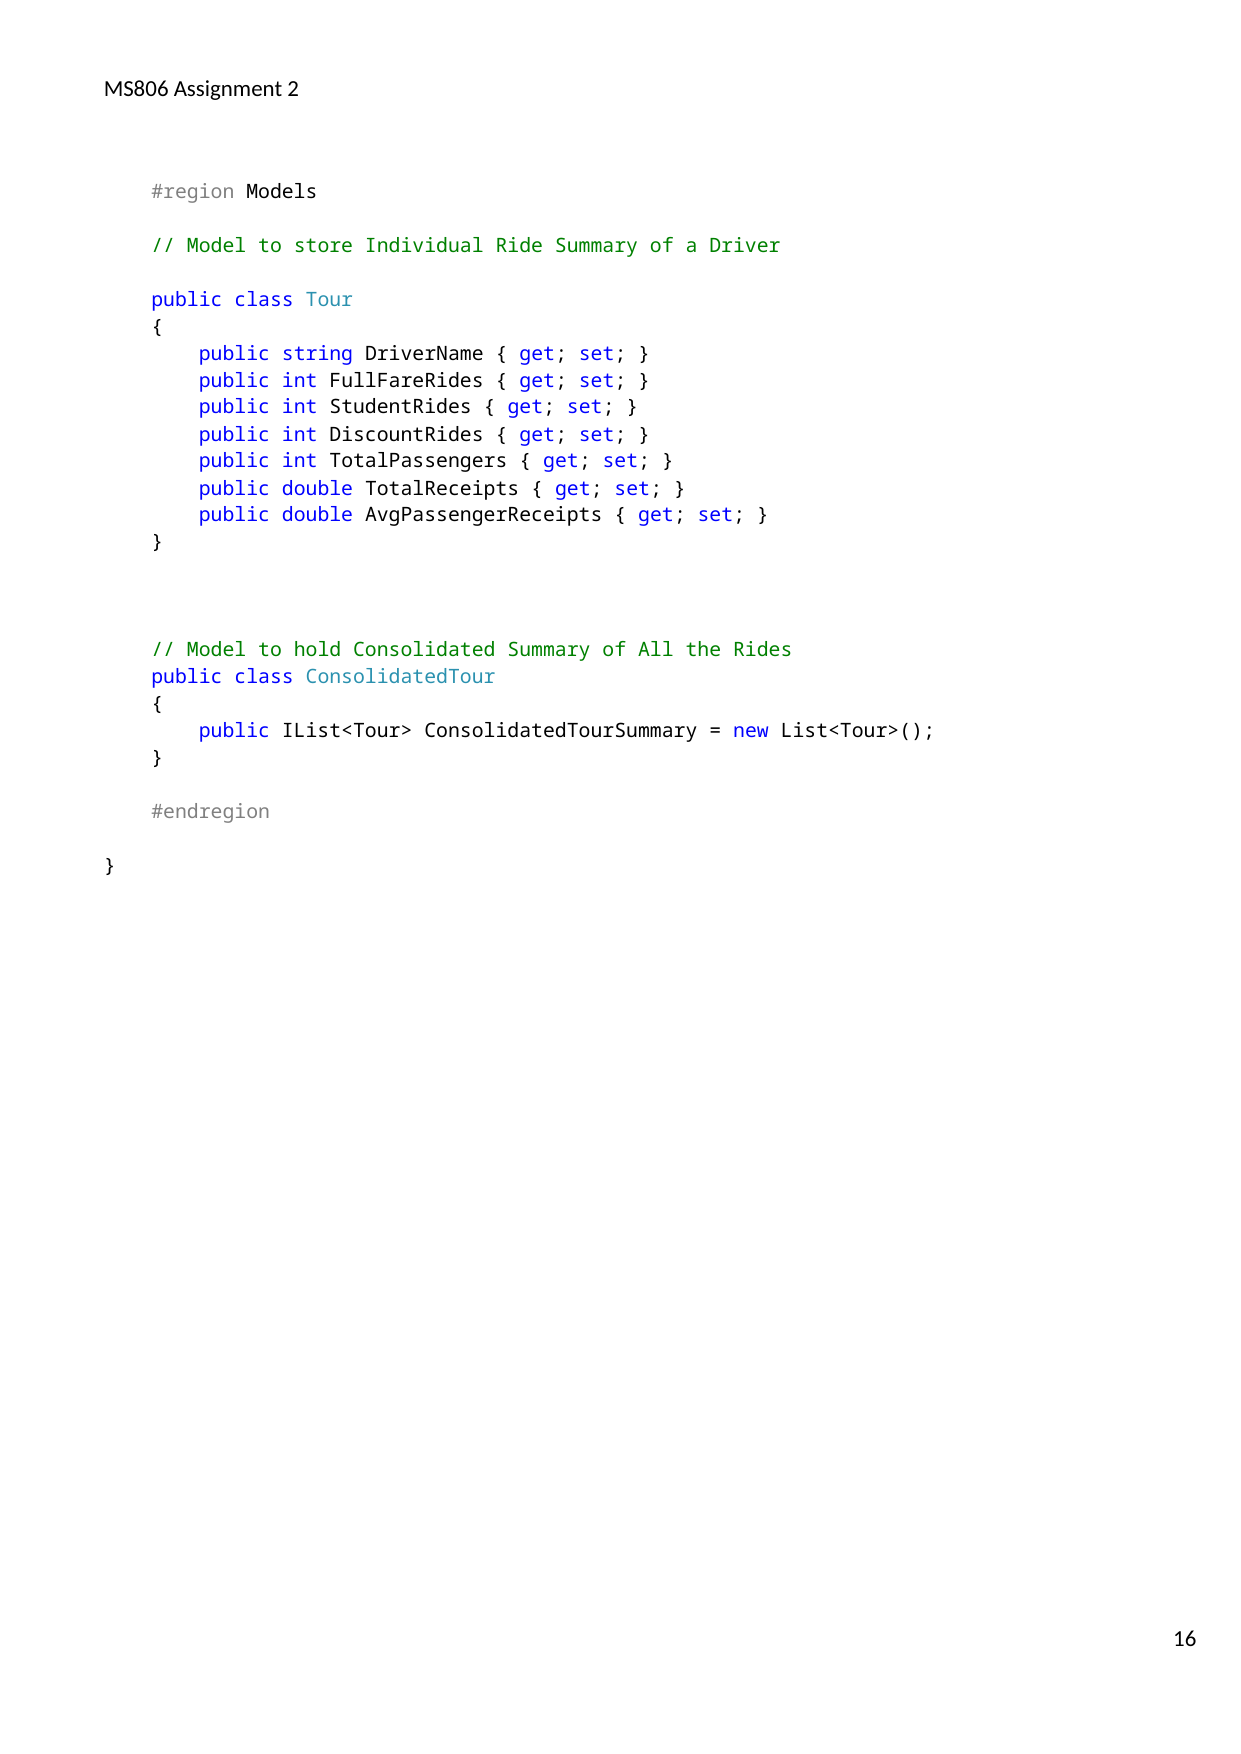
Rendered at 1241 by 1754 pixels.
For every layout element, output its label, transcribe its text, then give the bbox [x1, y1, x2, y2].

text public int StudentRides { get; set; } [103, 393, 1196, 420]
text // Model to hold Consolidated Summary of All the Rides [103, 636, 1196, 663]
text public string DriverName { get; set; } [103, 339, 1196, 366]
text public double AvgPassengerReceipts { get; set; } [103, 501, 1196, 528]
text { [103, 312, 1196, 339]
text public class ConsolidatedTour [103, 663, 1196, 689]
text } [103, 851, 1196, 878]
text public IList<Tour> ConsolidatedTourSummary = new List<Tour>(); [103, 717, 1196, 743]
text // Model to store Individual Ride Summary of a Driver [103, 231, 1196, 258]
text { [103, 689, 1196, 717]
text public int FullFareRides { get; set; } [103, 366, 1196, 393]
text public int TotalPassengers { get; set; } [103, 447, 1196, 474]
text } [103, 743, 1196, 771]
text } [103, 528, 1196, 555]
text public int DiscountRides { get; set; } [103, 420, 1196, 447]
text #region Models [103, 177, 1196, 204]
text #endregion [103, 797, 1196, 824]
text public class Tour [103, 285, 1196, 312]
text public double TotalReceipts { get; set; } [103, 474, 1196, 501]
